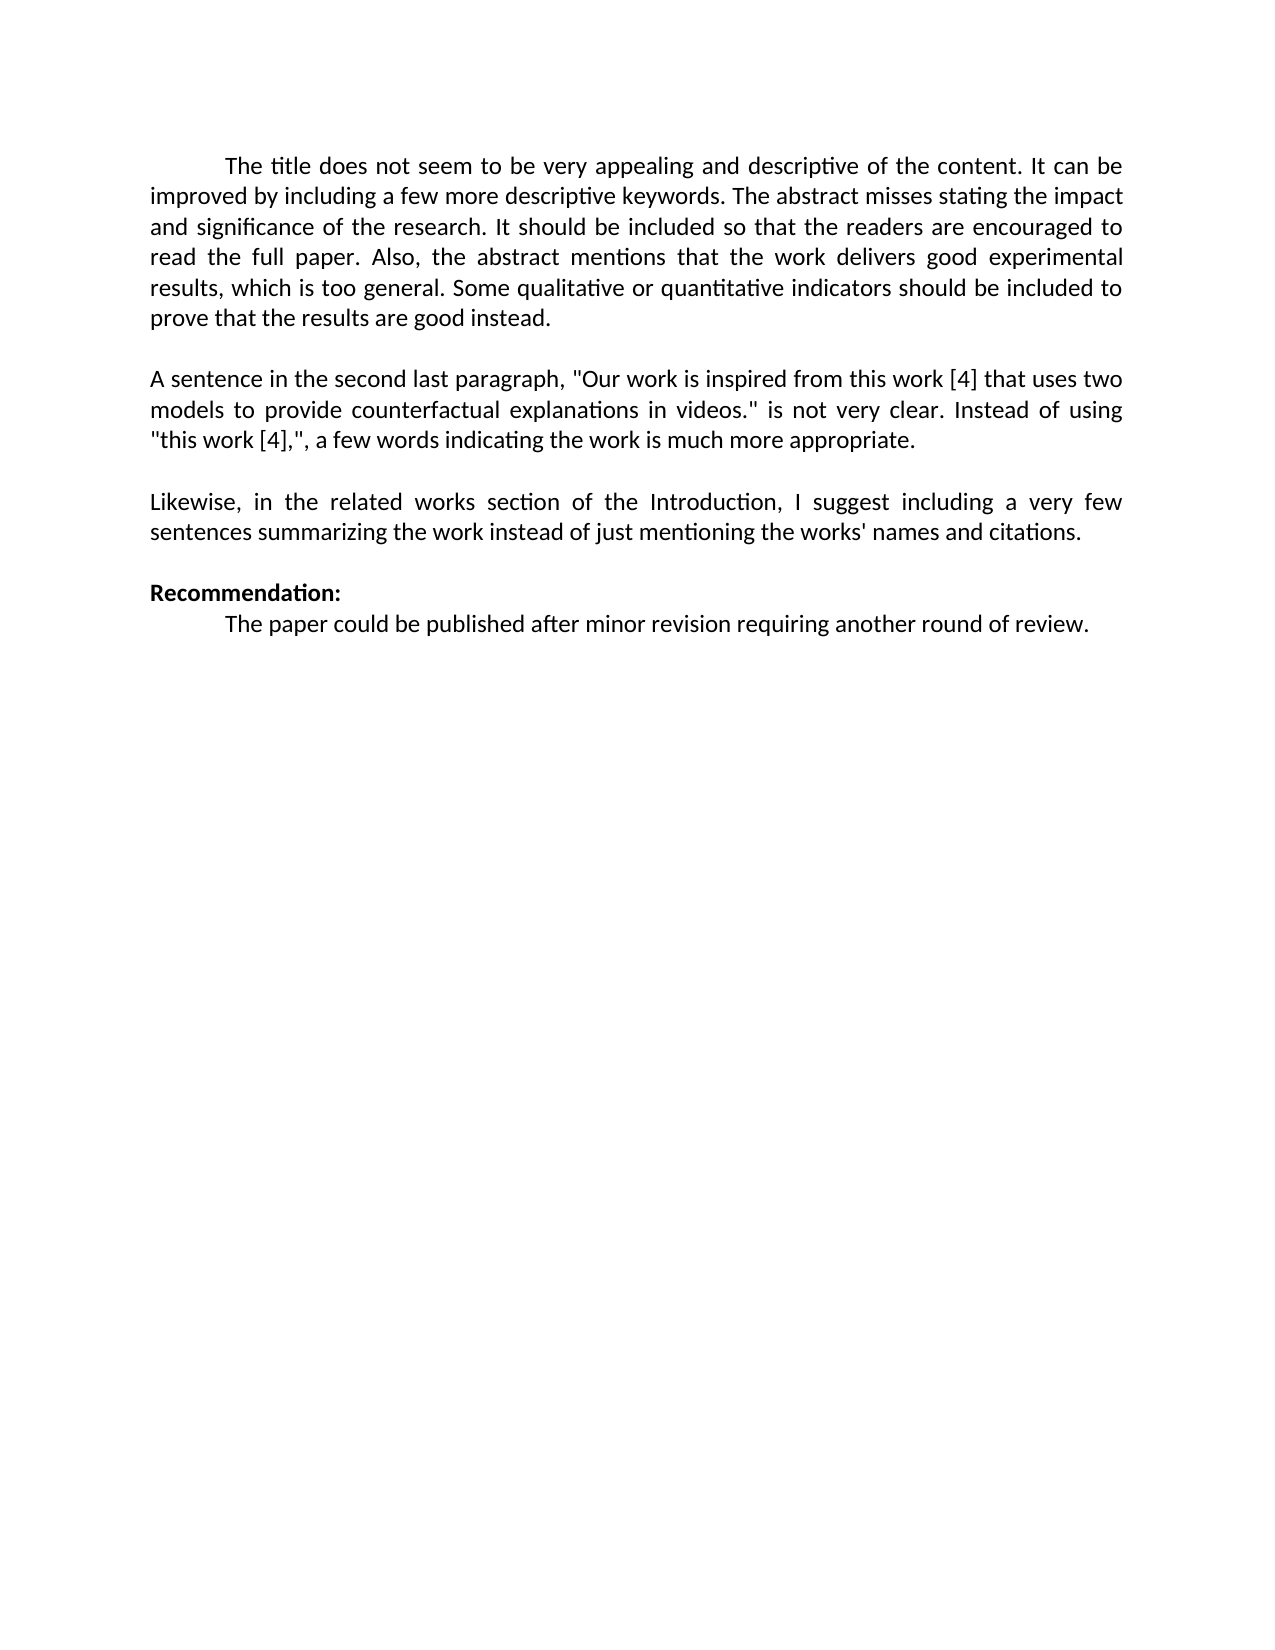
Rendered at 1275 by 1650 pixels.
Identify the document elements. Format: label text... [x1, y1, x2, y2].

text Likewise, in the related works section of the Introduction, I suggest including a very few sentences summarizing the work instead of just mentioning the works' names and citations. [150, 486, 1125, 547]
text The title does not seem to be very appealing and descriptive of the content. It can be improved by including a few more descriptive keywords. The abstract misses stating the impact and significance of the research. It should be included so that the readers are encouraged to read the full paper. Also, the abstract mentions that the work delivers good experimental results, which is too general. Some qualitative or quantitative indicators should be included to prove that the results are good instead. [150, 150, 1125, 333]
text A sentence in the second last paragraph, "Our work is inspired from this work [4] that uses two models to provide counterfactual explanations in videos." is not very clear. Instead of using "this work [4],", a few words indicating the work is much more appropriate. [150, 364, 1125, 455]
text Recommendation: [150, 577, 1125, 608]
list The paper could be published after minor revision requiring another round of review. [225, 608, 1125, 638]
